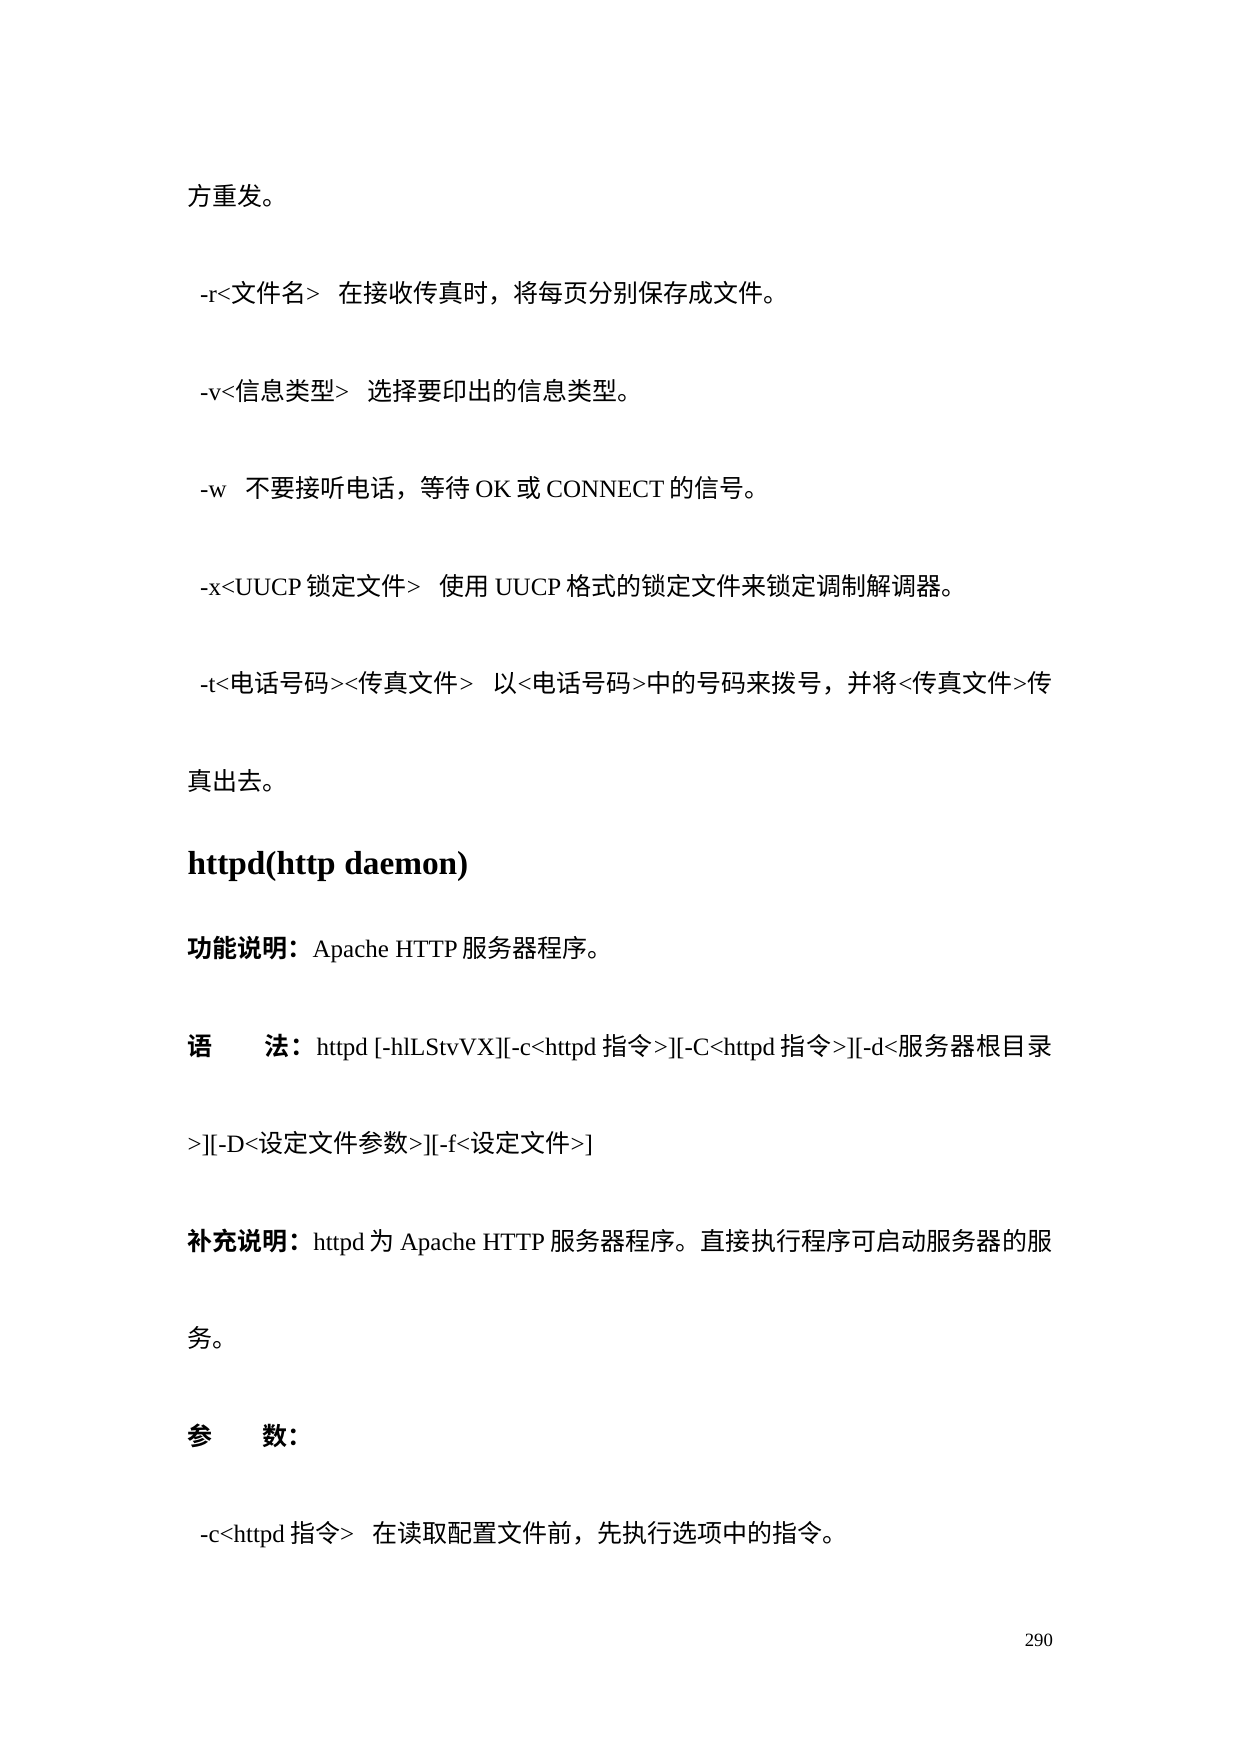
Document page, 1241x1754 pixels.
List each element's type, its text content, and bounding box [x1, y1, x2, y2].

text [187, 162, 1053, 812]
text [187, 914, 1053, 1564]
text httpd(http daemon) [187, 830, 1053, 895]
